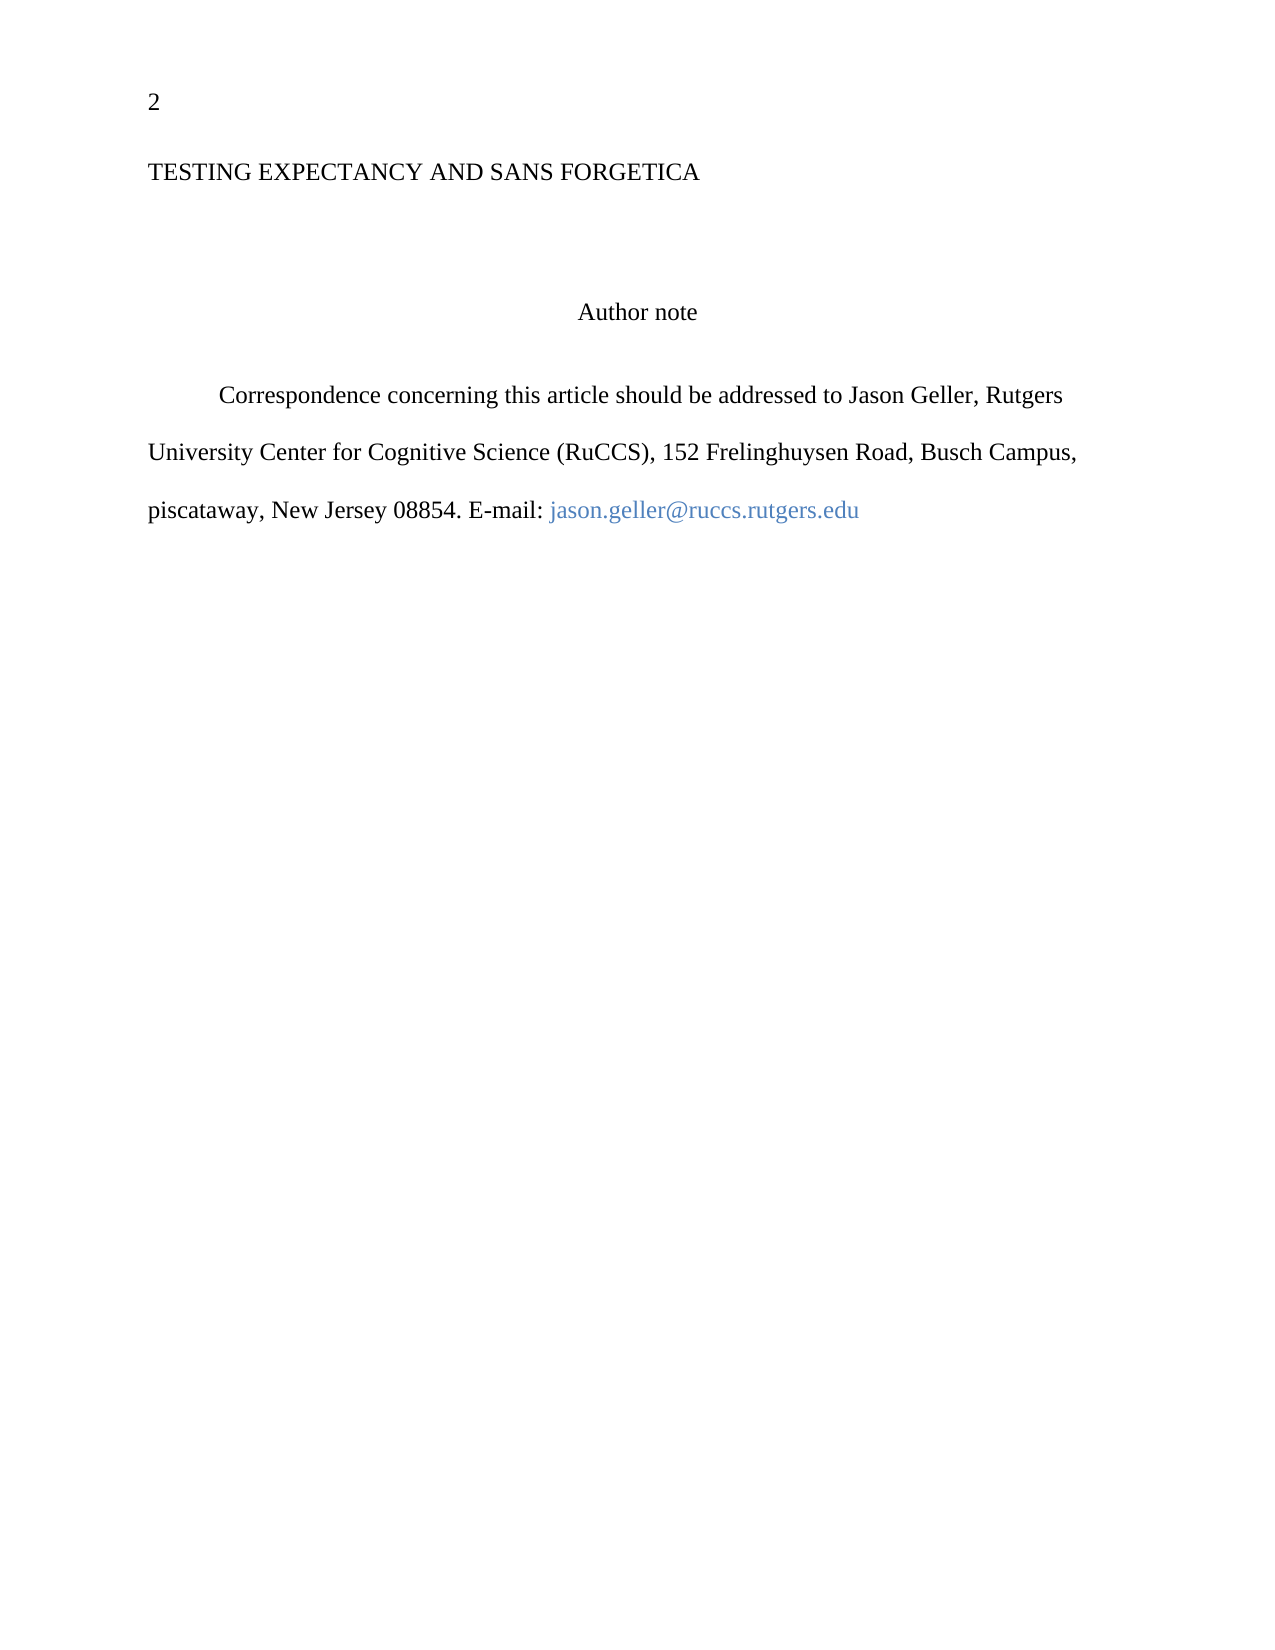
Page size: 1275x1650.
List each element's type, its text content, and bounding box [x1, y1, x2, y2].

text Correspondence concerning this article should be addressed to Jason Geller, Rutgers University Center for Cognitive Science (RuCCS), 152 Frelinghuysen Road, Busch Campus, piscataway, New Jersey 08854. E-mail: jason.geller@ruccs.rutgers.edu [148, 380, 1127, 524]
text Author note [148, 297, 1127, 326]
